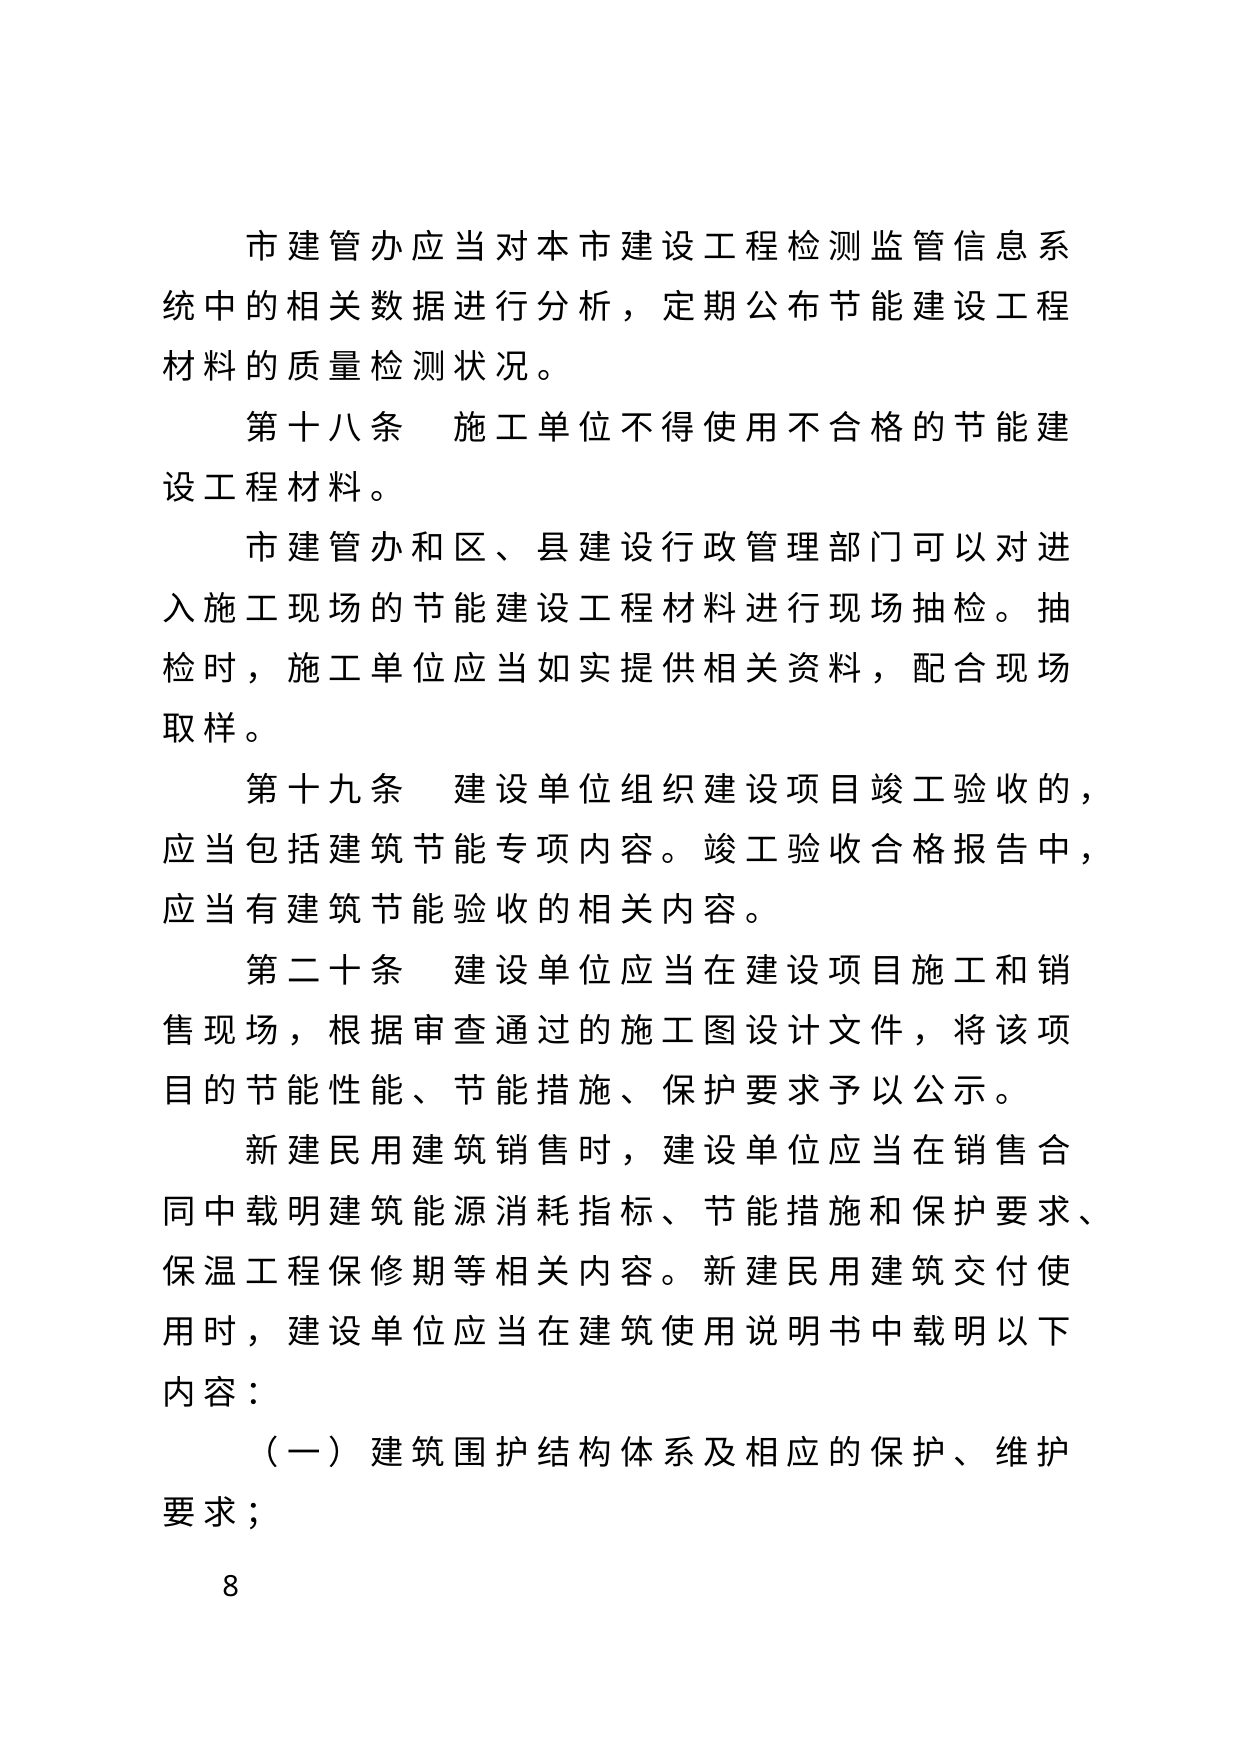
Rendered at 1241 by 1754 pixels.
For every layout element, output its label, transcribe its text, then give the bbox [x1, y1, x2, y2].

text 市建管办应当对本市建设工程检测监管信息系统中的相关数据进行分析，定期公布节能建设工程材料的质量检测状况。 [162, 213, 1078, 394]
text 第二十条 建设单位应当在建设项目施工和销售现场，根据审查通过的施工图设计文件，将该项目的节能性能、节能措施、保护要求予以公示。 [162, 937, 1078, 1118]
text （一）建筑围护结构体系及相应的保护、维护要求； [162, 1420, 1078, 1540]
text 市建管办和区、县建设行政管理部门可以对进入施工现场的节能建设工程材料进行现场抽检。抽检时，施工单位应当如实提供相关资料，配合现场取样。 [162, 515, 1078, 756]
text 新建民用建筑销售时，建设单位应当在销售合同中载明建筑能源消耗指标、节能措施和保护要求、保温工程保修期等相关内容。新建民用建筑交付使用时，建设单位应当在建筑使用说明书中载明以下内容： [162, 1118, 1078, 1420]
text 第十九条 建设单位组织建设项目竣工验收的，应当包括建筑节能专项内容。竣工验收合格报告中，应当有建筑节能验收的相关内容。 [162, 756, 1078, 937]
text 第十八条 施工单位不得使用不合格的节能建设工程材料。 [162, 394, 1078, 515]
